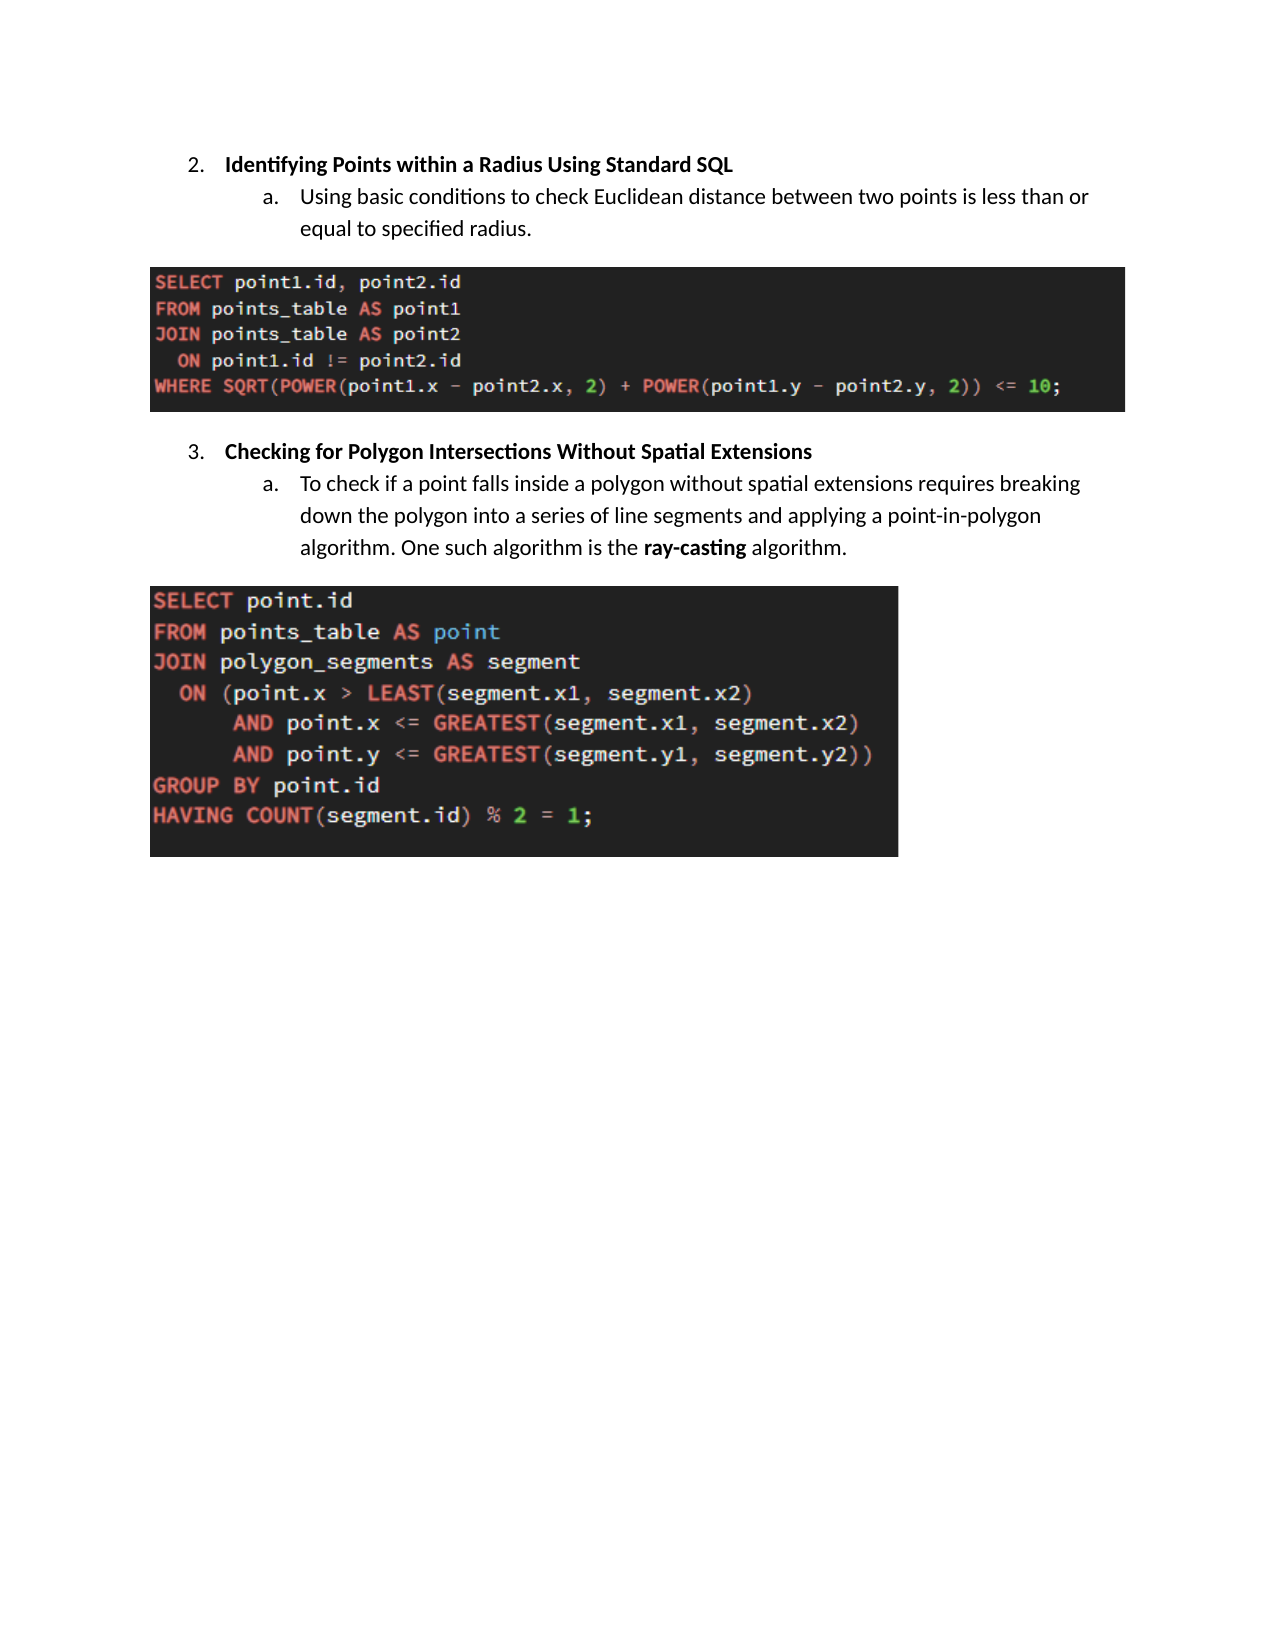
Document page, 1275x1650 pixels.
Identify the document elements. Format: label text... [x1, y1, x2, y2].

list Using basic conditions to check Euclidean distance between two points is less than or equal to specified radius. [262, 182, 1125, 242]
list Checking for Polygon Intersections Without Spatial Extensions [187, 437, 1125, 465]
picture [150, 586, 899, 857]
picture [150, 267, 1125, 412]
list To check if a point falls inside a polygon without spatial extensions requires breaking down the polygon into a series of line segments and applying a point-in-polygon algorithm. One such algorithm is the ray-casting algorithm. [262, 469, 1125, 561]
list Identifying Points within a Radius Using Standard SQL [187, 150, 1125, 178]
